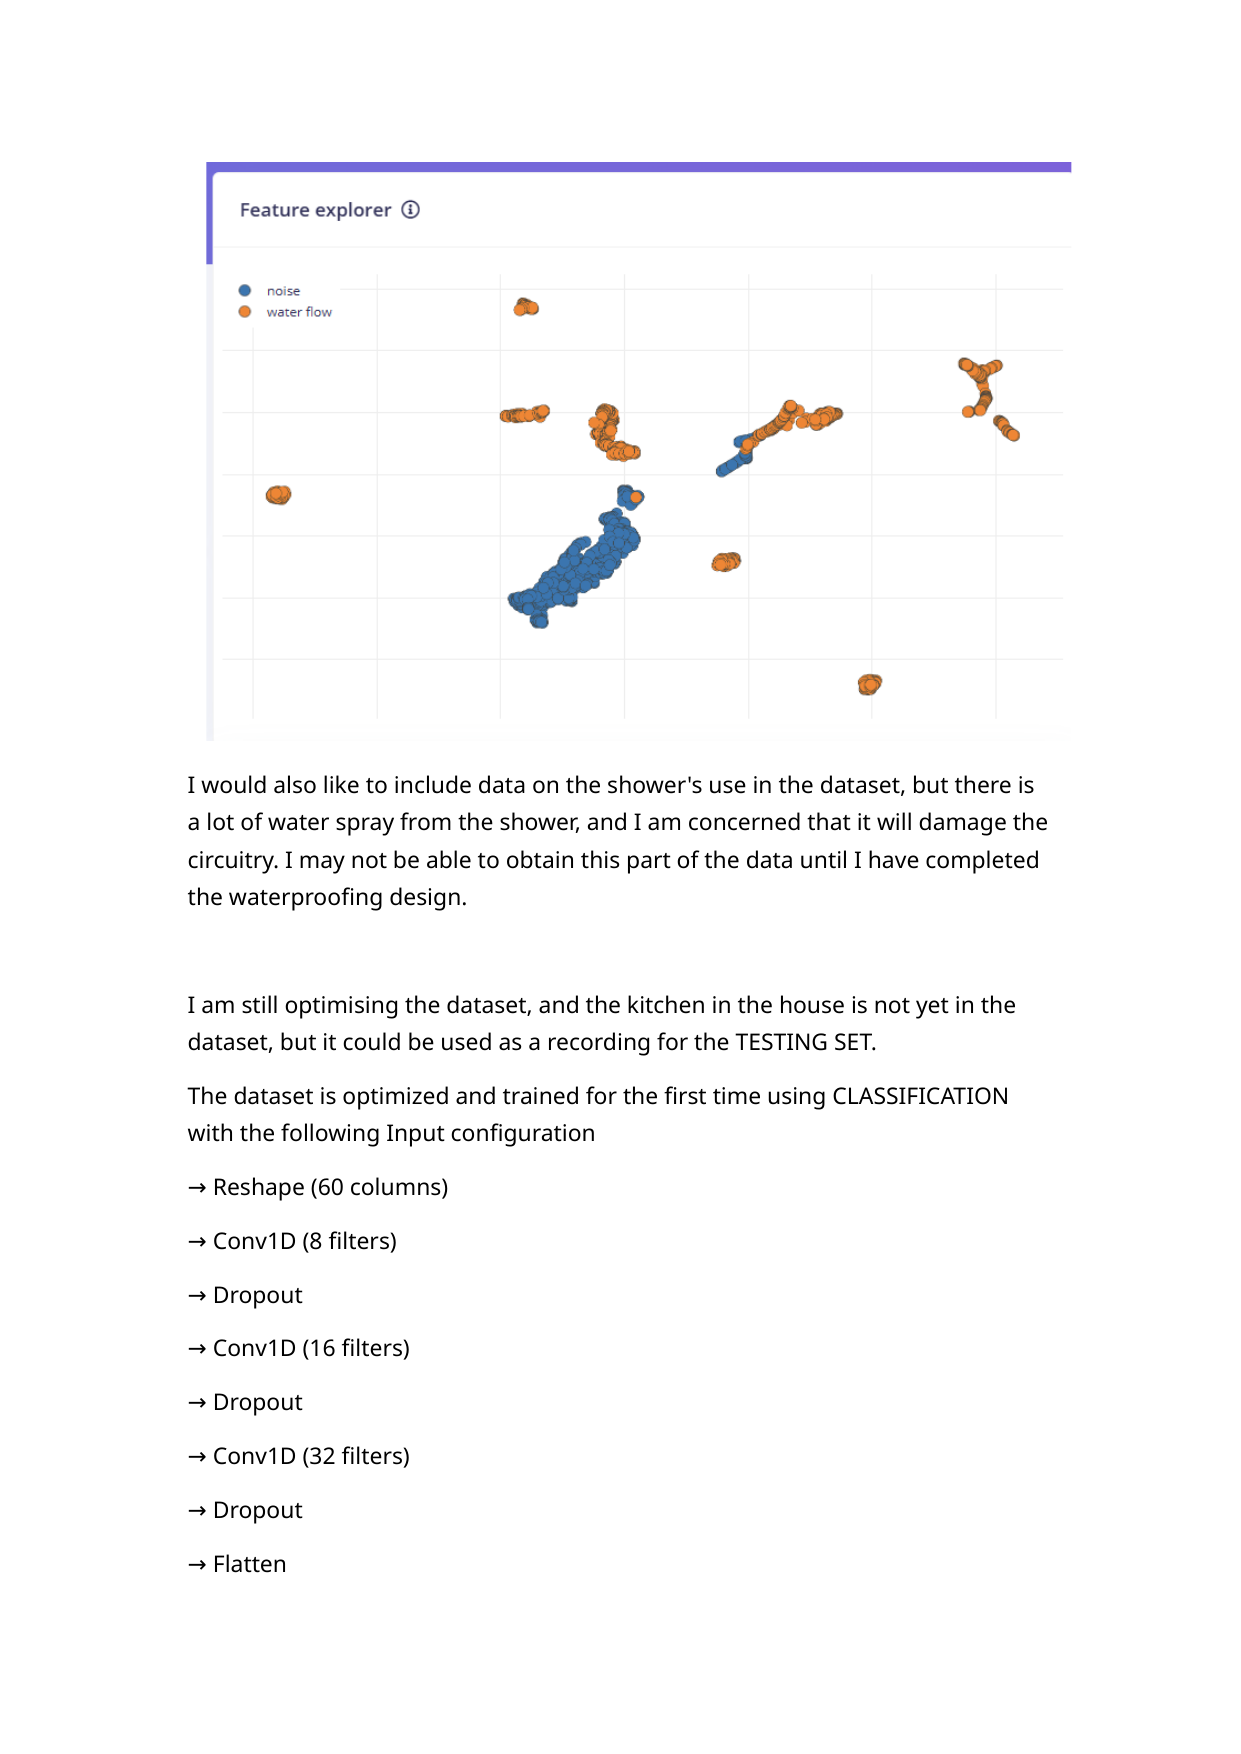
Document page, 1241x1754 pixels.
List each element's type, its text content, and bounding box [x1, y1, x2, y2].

text → Dropout [187, 1278, 1053, 1310]
text I am still optimising the dataset, and the kitchen in the house is not yet in the dataset, but it could be used as a recording for the TESTING SET. [187, 988, 1053, 1058]
text → Flatten [187, 1547, 1053, 1580]
text → Conv1D (32 filters) [187, 1439, 1053, 1472]
text → Conv1D (8 filters) [187, 1224, 1053, 1257]
picture [206, 162, 1072, 741]
text → Dropout [187, 1493, 1053, 1526]
text → Conv1D (16 filters) [187, 1332, 1053, 1364]
text → Dropout [187, 1386, 1053, 1418]
text I would also like to include data on the shower's use in the dataset, but there is a lot of water spray from the shower, and I am concerned that it will damage the circuitry. I may not be able to obtain this part of the data until I have completed the waterproofing design. [187, 768, 1053, 913]
text → Reshape (60 columns) [187, 1170, 1053, 1203]
text The dataset is optimized and trained for the first time using CLASSIFICATION with the following Input configuration [187, 1079, 1053, 1149]
